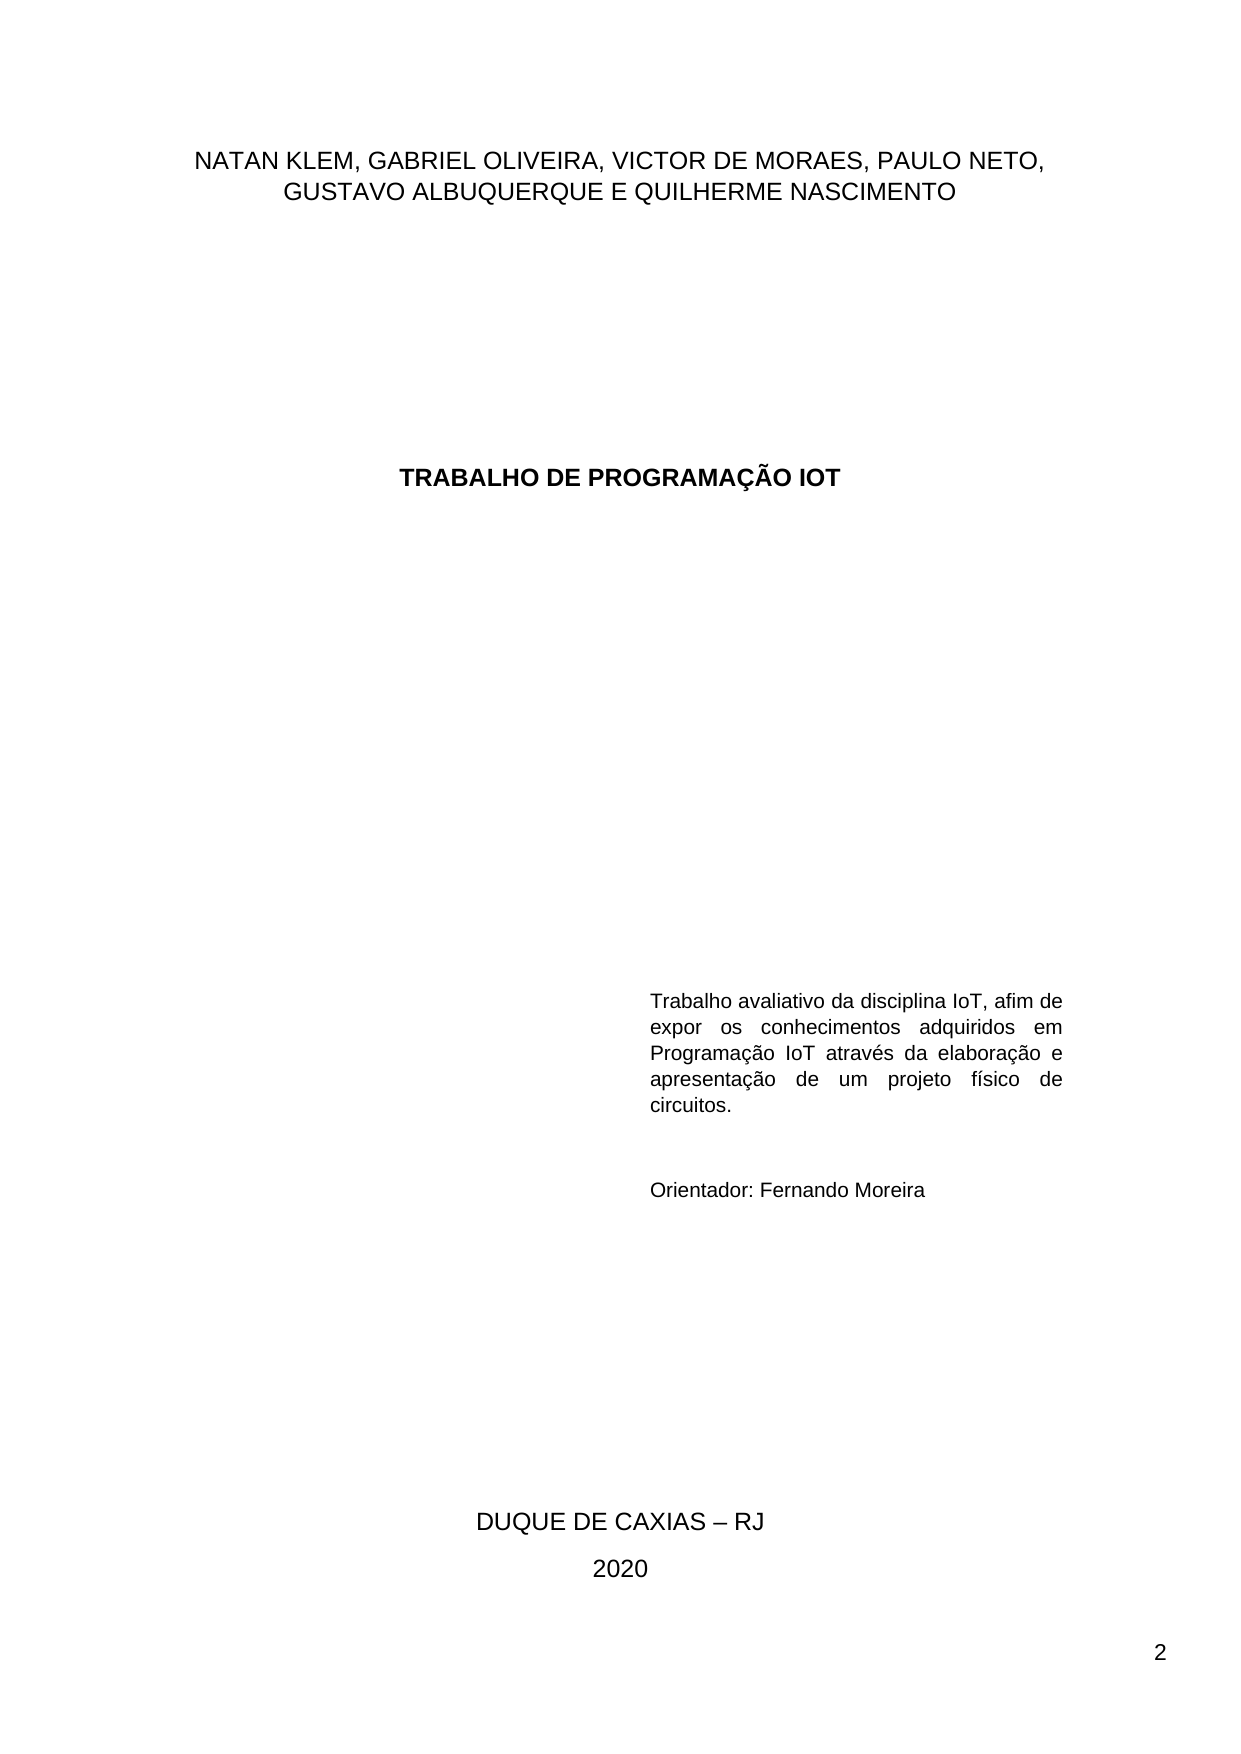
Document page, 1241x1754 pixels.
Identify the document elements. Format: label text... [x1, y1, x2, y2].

text Trabalho avaliativo da disciplina IoT, afim de expor os conhecimentos adquiridos em Programação IoT através da elaboração e apresentação de um projeto físico de circuitos. [650, 989, 1063, 1117]
text TRABALHO DE PROGRAMAÇÃO IOT [279, 463, 961, 492]
text NATAN KLEM, GABRIEL OLIVEIRA, VICTOR DE MORAES, PAULO NETO, GUSTAVO ALBUQUERQUE E QUILHERME NASCIMENTO [194, 146, 1046, 205]
text DUQUE DE CAXIAS – RJ 2020 [476, 1507, 765, 1583]
text Orientador: Fernando Moreira [650, 1178, 1076, 1202]
